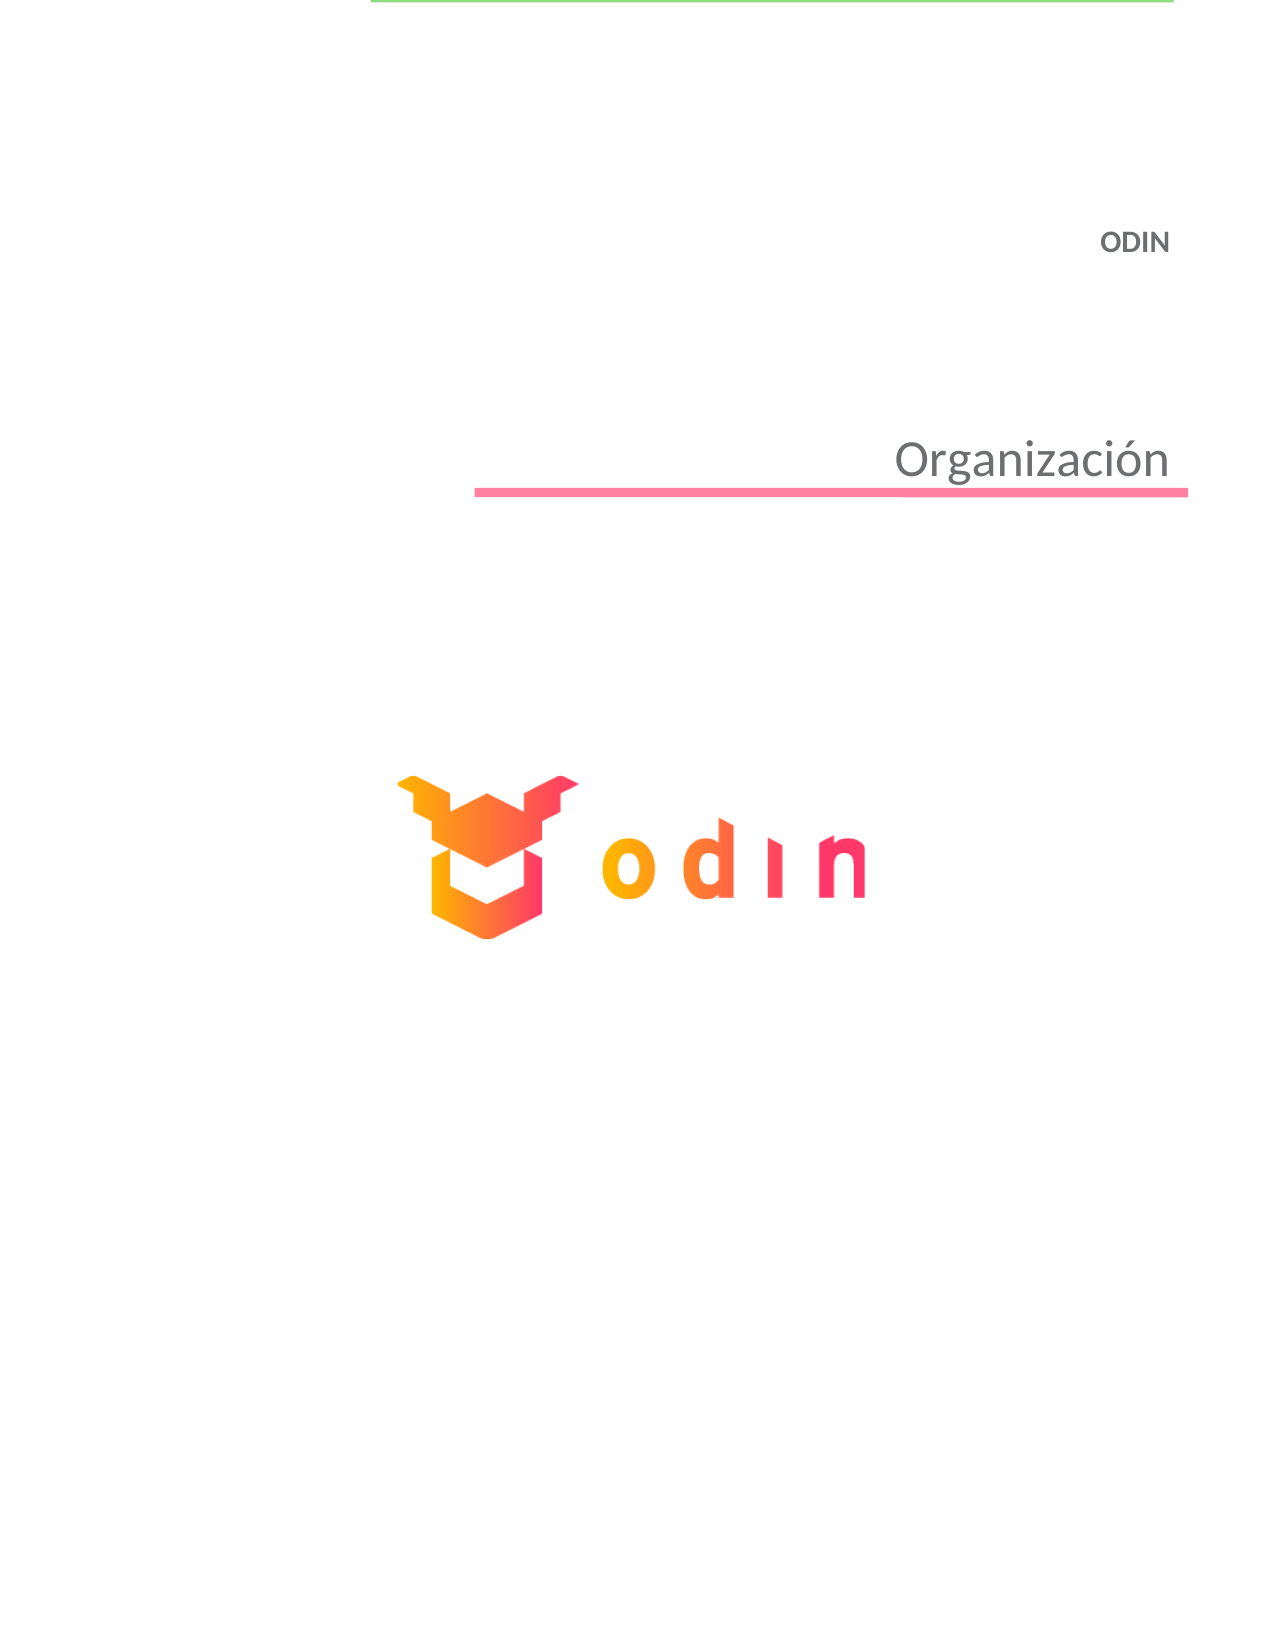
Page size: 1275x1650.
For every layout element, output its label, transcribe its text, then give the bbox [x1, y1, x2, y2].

text Organización [105, 426, 1170, 489]
picture [396, 775, 865, 938]
text ODIN [105, 222, 1170, 261]
